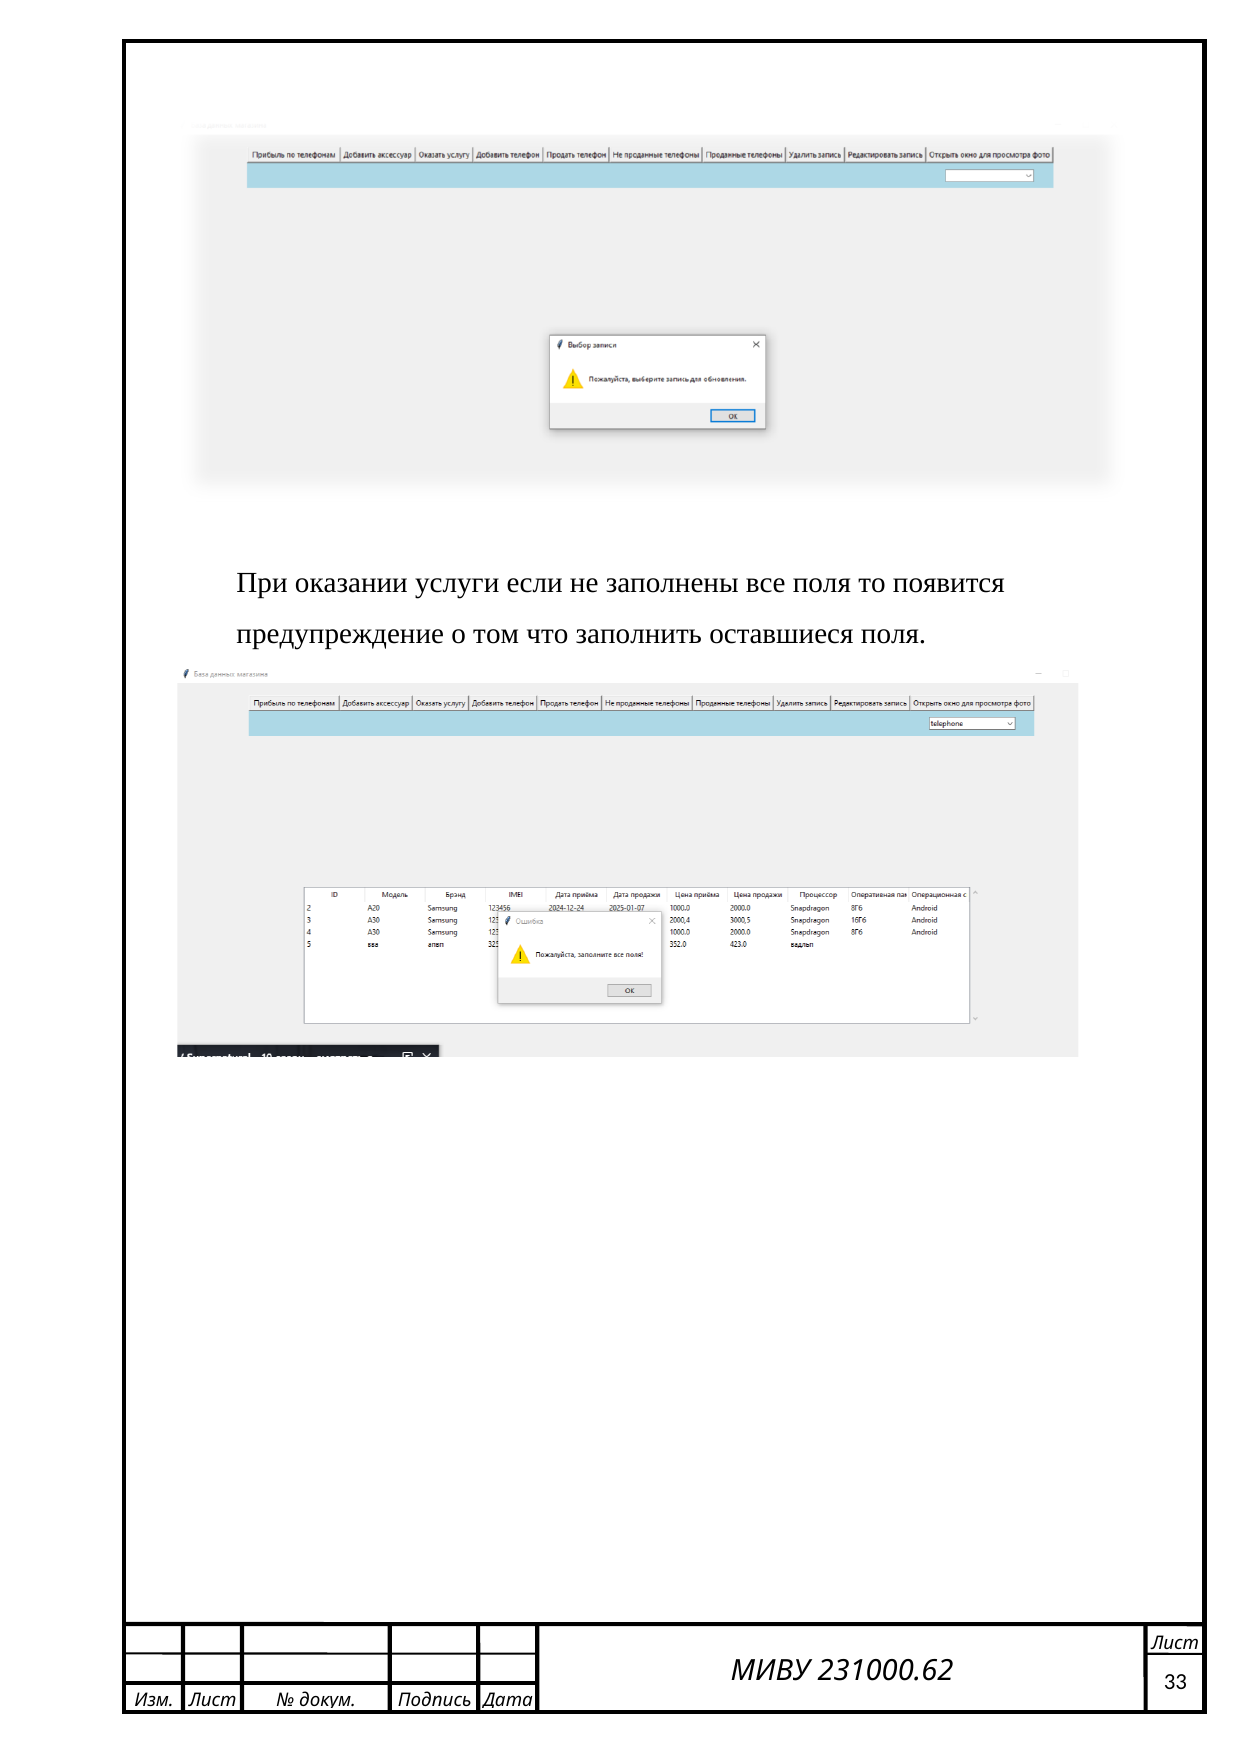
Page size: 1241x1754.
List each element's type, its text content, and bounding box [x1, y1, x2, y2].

list При оказании услуги если не заполнены все поля то появится предупреждение о том что заполнить оставшиеся поля. [236, 566, 1152, 649]
picture [206, 147, 1099, 473]
picture [177, 666, 1079, 1057]
